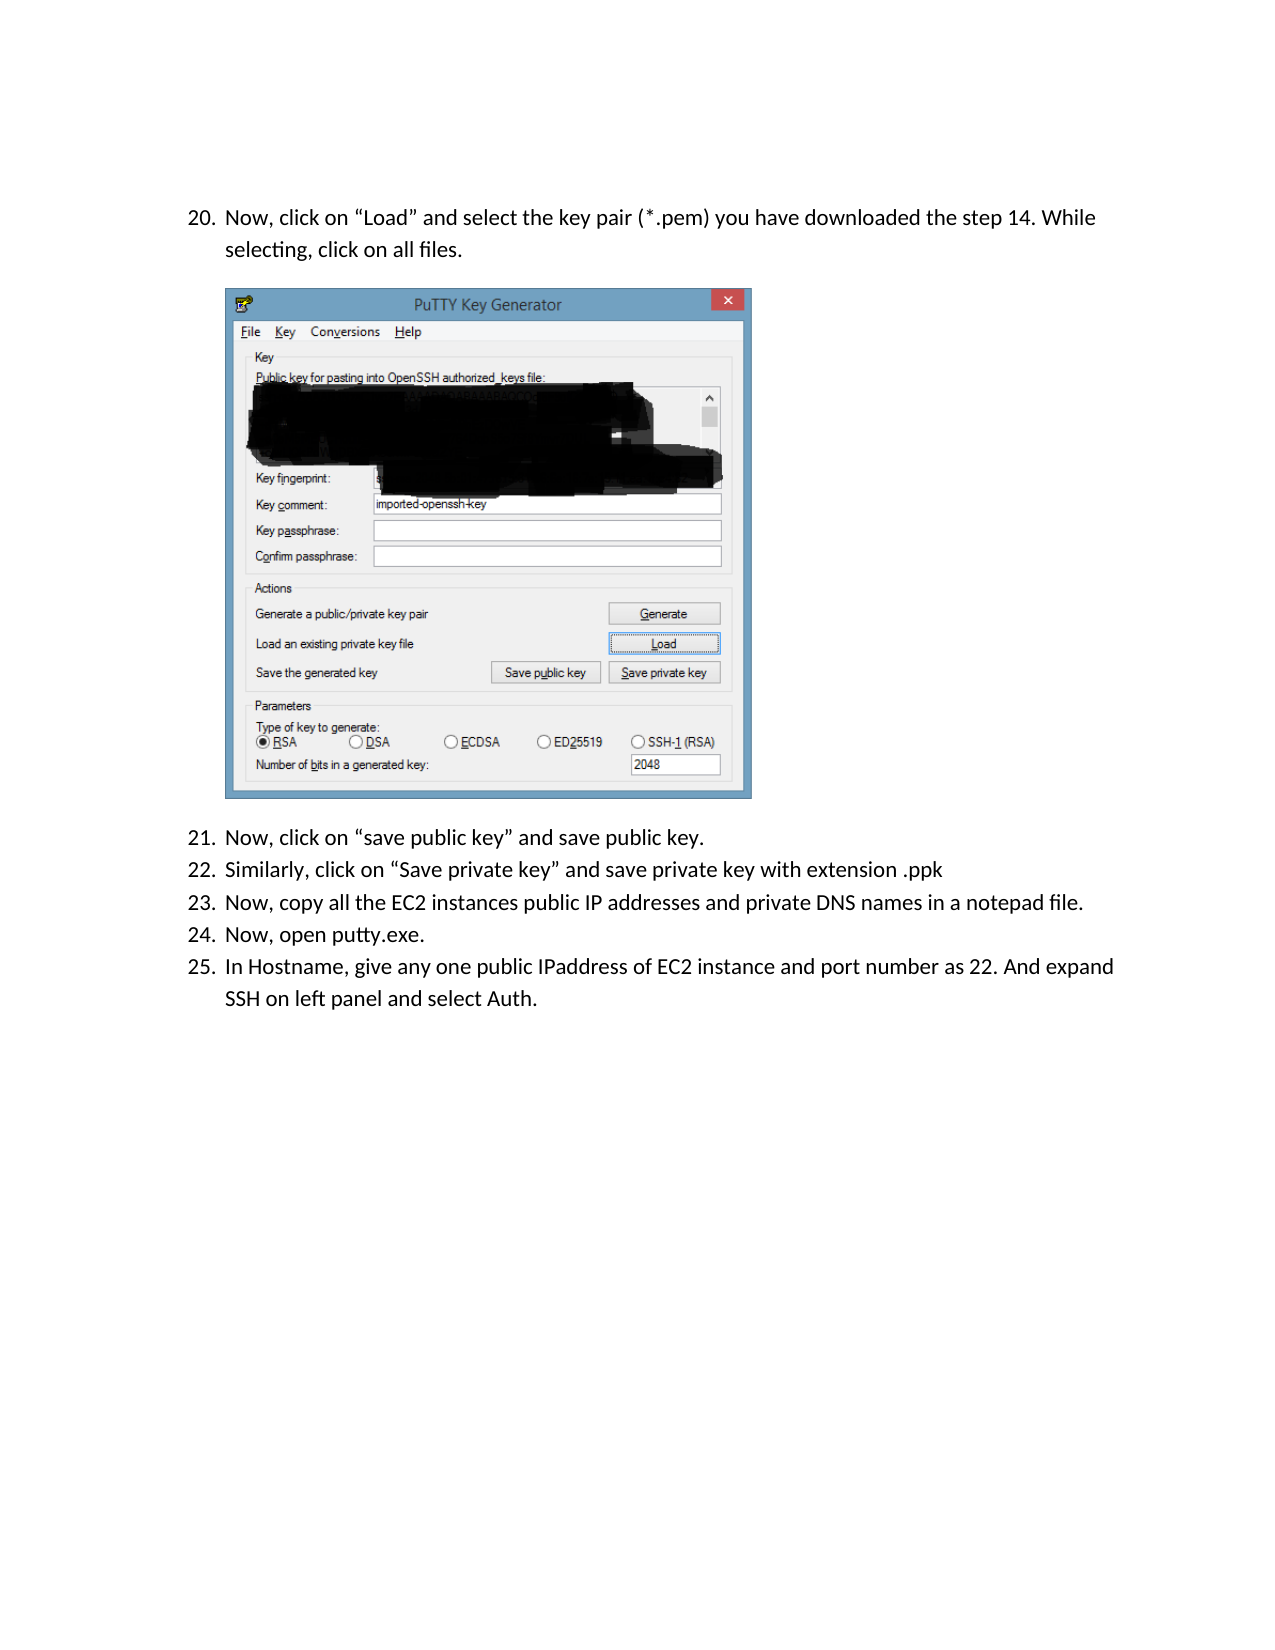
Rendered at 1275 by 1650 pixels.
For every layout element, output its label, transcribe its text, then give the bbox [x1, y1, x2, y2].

list Now, copy all the EC2 instances public IP addresses and private DNS names in a notepad file. [187, 888, 1125, 916]
list Now, open putty.exe. [187, 920, 1125, 948]
picture [225, 288, 754, 799]
list Similarly, click on “Save private key” and save private key with extension .ppk [187, 855, 1125, 883]
list Now, click on “Load” and select the key pair (*.pem) you have downloaded the step 14. While selecting, click on all files. [187, 203, 1125, 263]
list Now, click on “save public key” and save public key. [187, 823, 1125, 851]
list In Hostname, give any one public IPaddress of EC2 instance and port number as 22. And expand SSH on left panel and select Auth. [187, 952, 1125, 1012]
